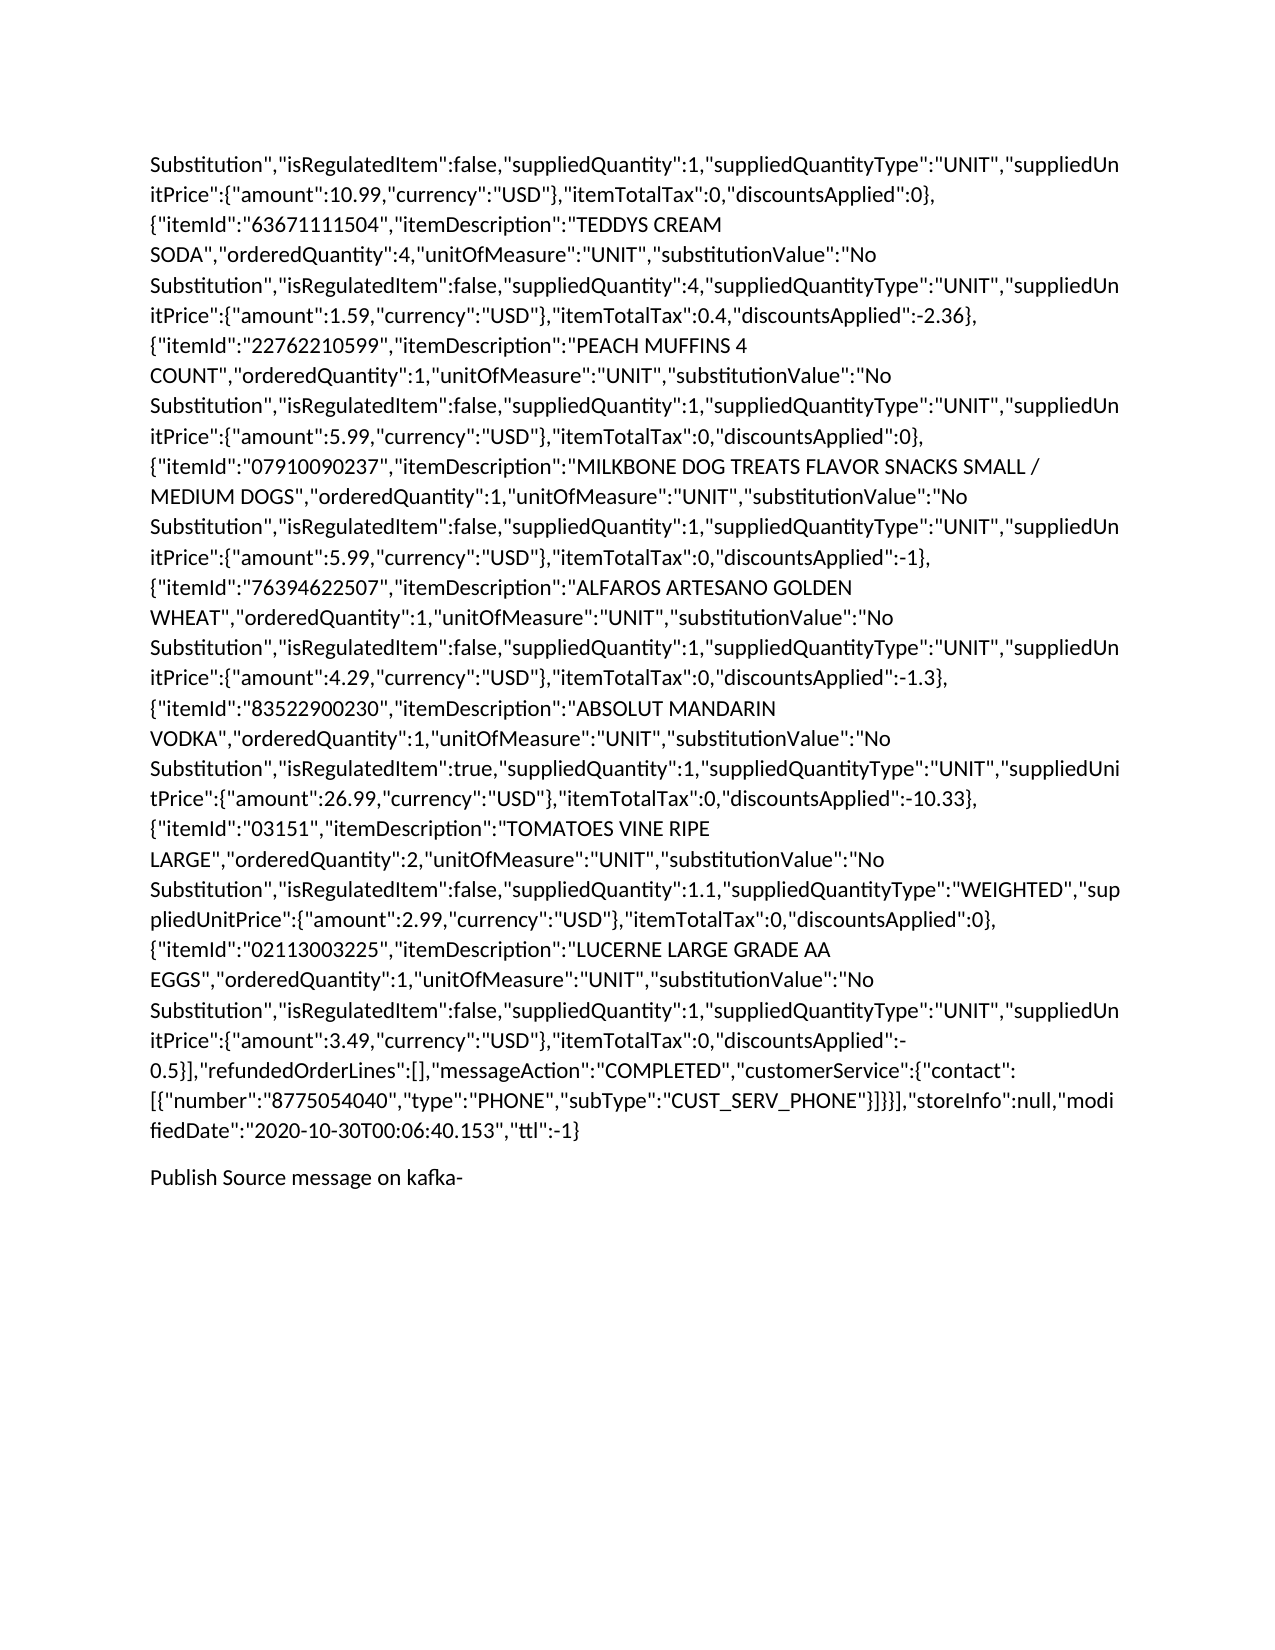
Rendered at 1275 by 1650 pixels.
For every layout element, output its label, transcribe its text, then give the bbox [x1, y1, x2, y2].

text Publish Source message on kafka- [150, 1163, 1125, 1192]
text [150, 150, 1125, 1145]
